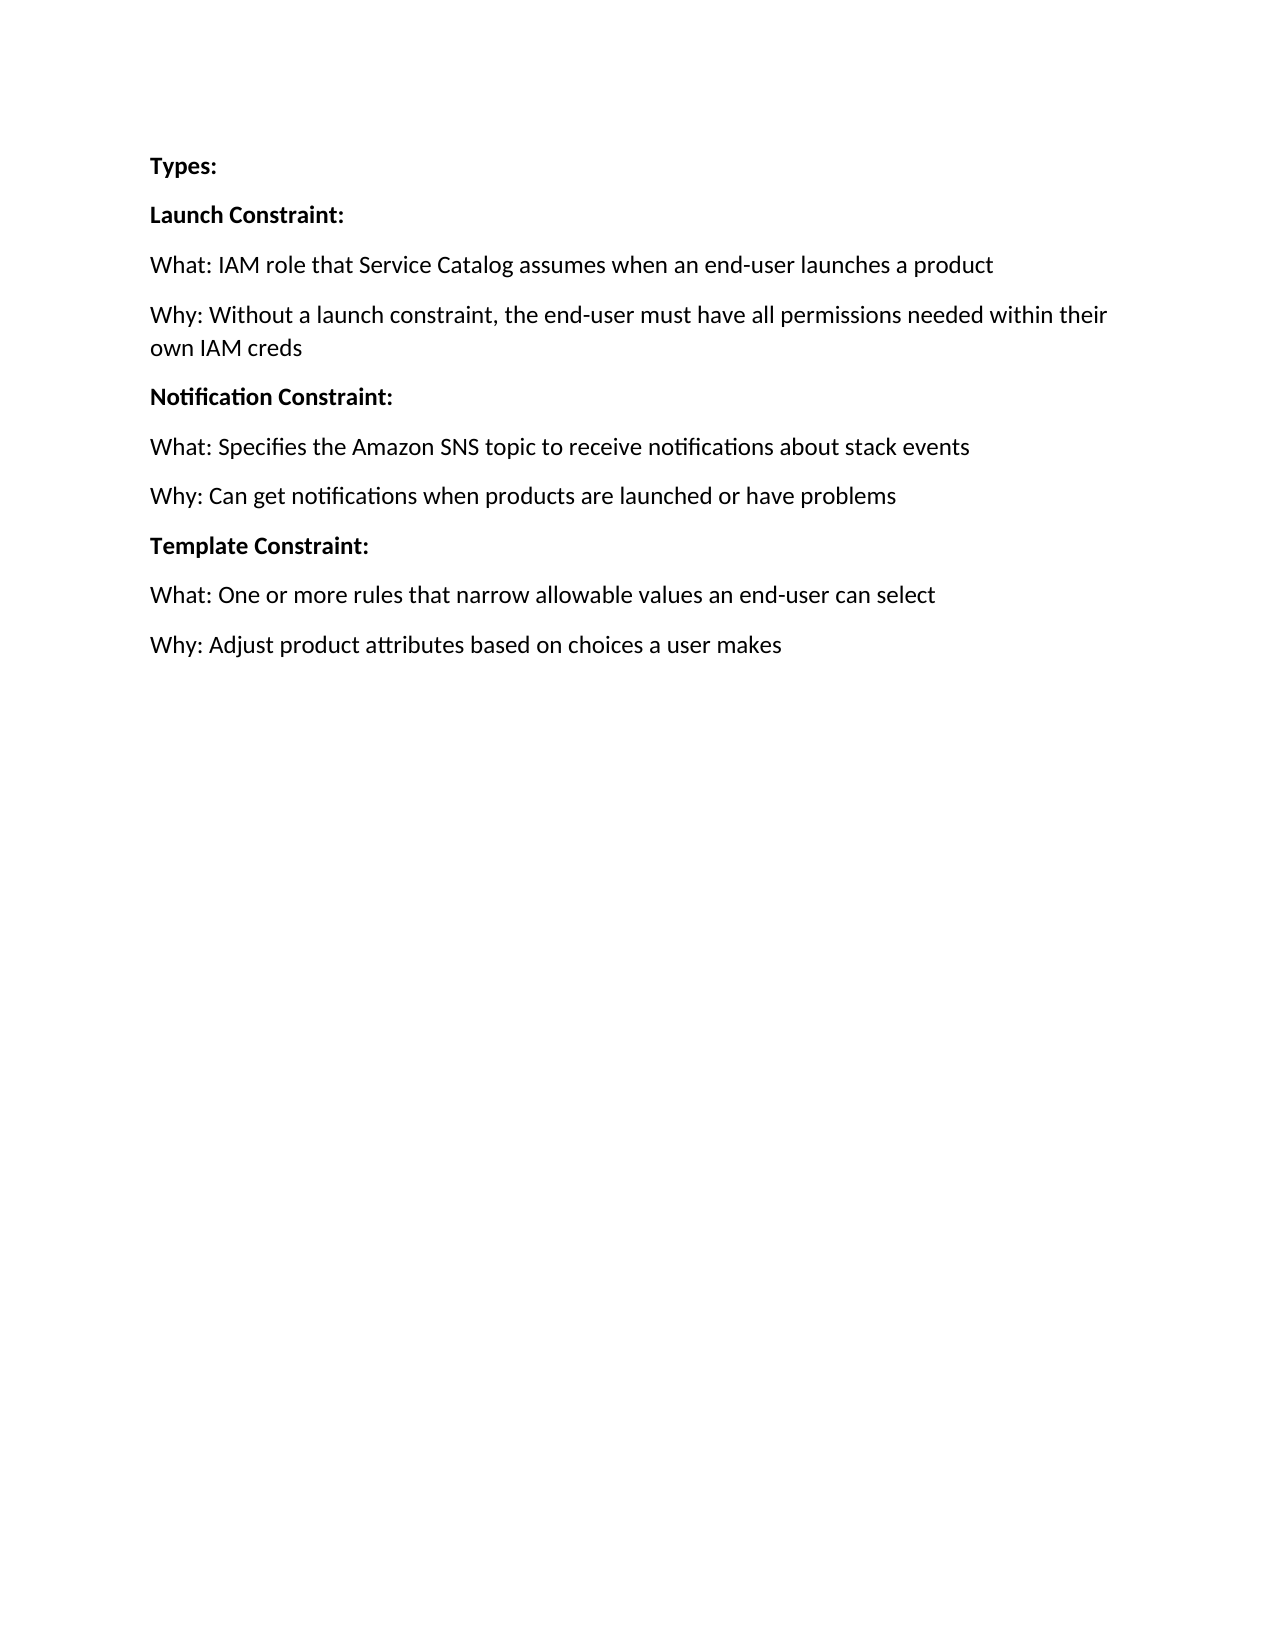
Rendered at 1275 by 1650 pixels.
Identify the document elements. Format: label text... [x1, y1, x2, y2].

text Types: [150, 150, 1125, 181]
text Template Constraint: [150, 530, 1125, 561]
text Why: Adjust product attributes based on choices a user makes [150, 629, 1125, 660]
text What: IAM role that Service Catalog assumes when an end-user launches a product [150, 249, 1125, 280]
text Why: Without a launch constraint, the end-user must have all permissions needed within their own IAM creds [150, 299, 1125, 362]
text Launch Constraint: [150, 199, 1125, 230]
text What: Specifies the Amazon SNS topic to receive notifications about stack events [150, 431, 1125, 461]
text Notification Constraint: [150, 381, 1125, 412]
text What: One or more rules that narrow allowable values an end-user can select [150, 579, 1125, 610]
text Why: Can get notifications when products are launched or have problems [150, 480, 1125, 511]
